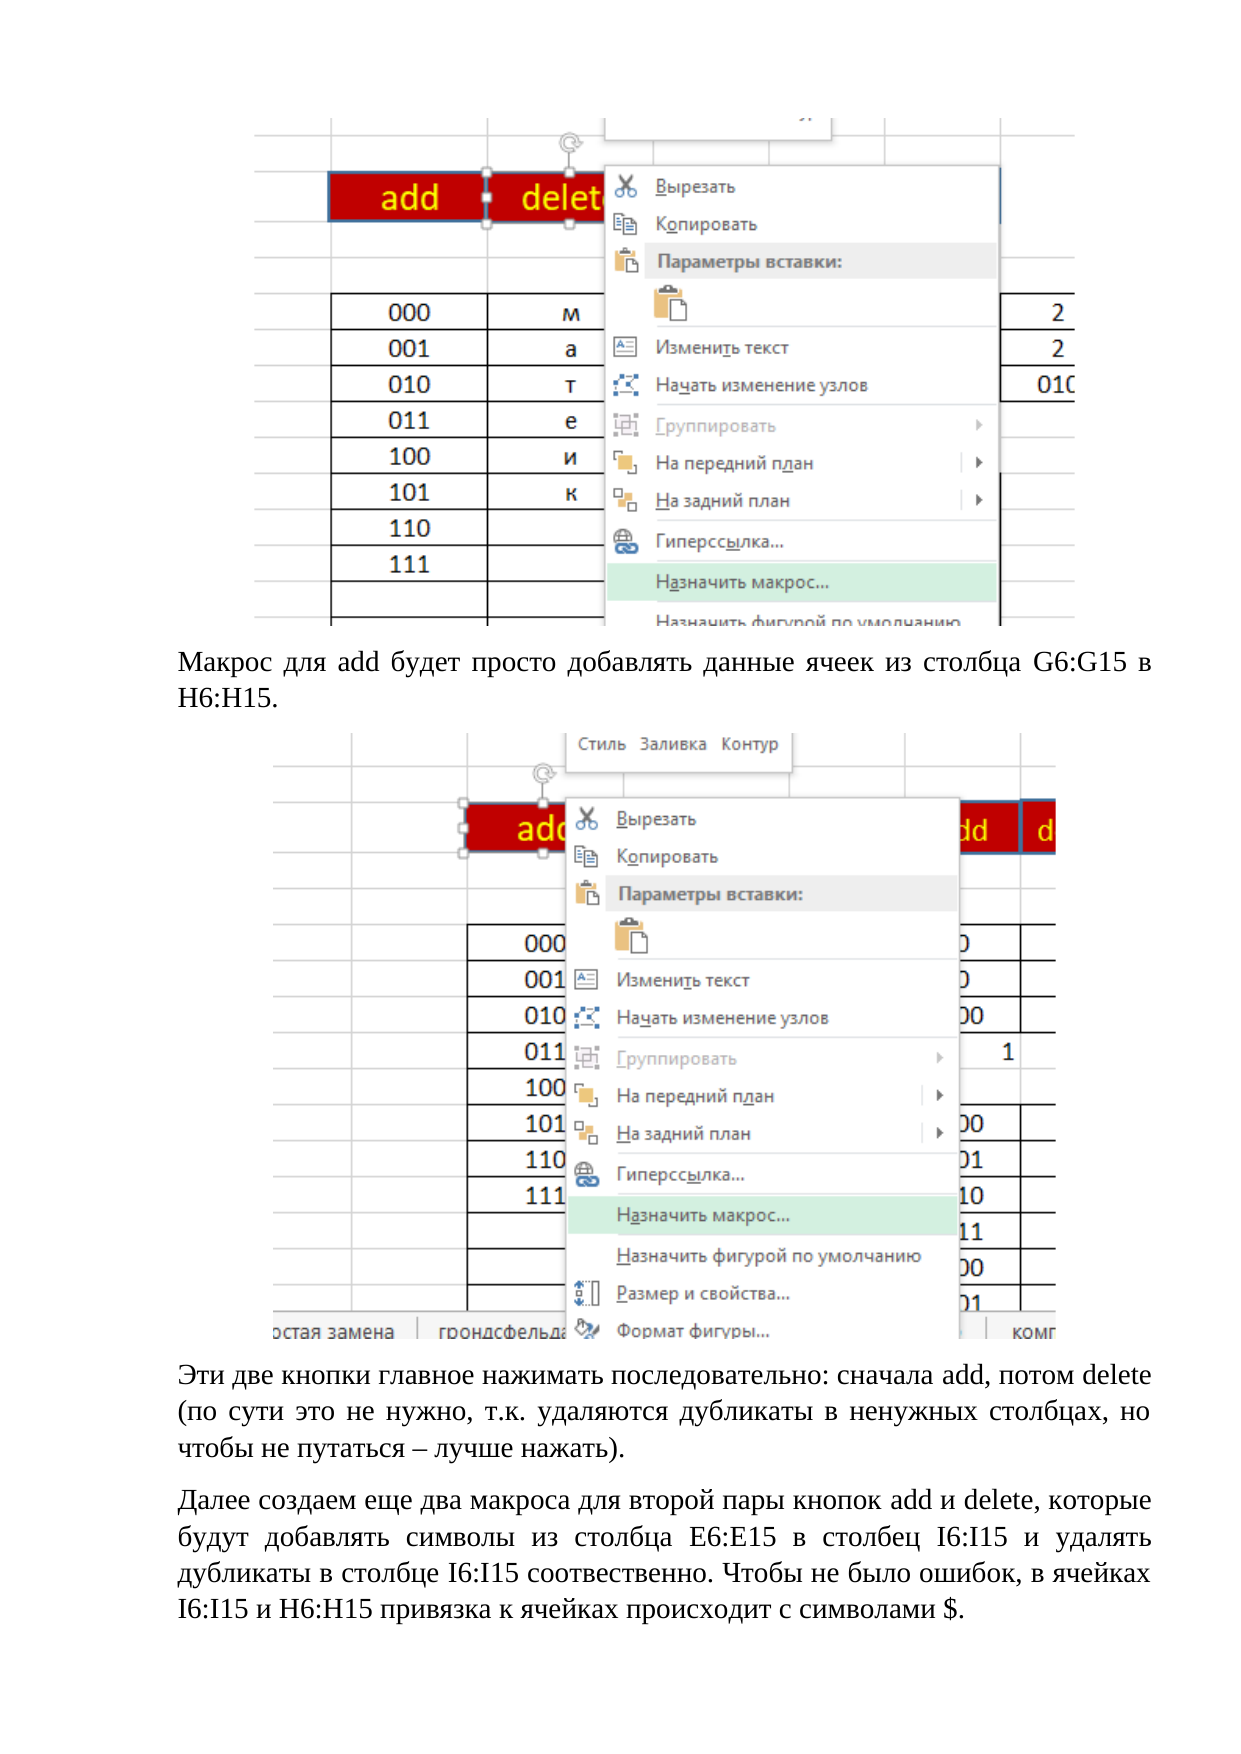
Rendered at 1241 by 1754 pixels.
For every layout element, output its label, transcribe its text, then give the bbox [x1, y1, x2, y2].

text Эти две кнопки главное нажимать последовательно: сначала add, потом delete (по сути это не нужно, т.к. удаляются дубликаты в ненужных столбцах, но чтобы не путаться – лучше нажать). [177, 1357, 1152, 1463]
picture [273, 733, 1056, 1339]
text Далее создаем еще два макроса для второй пары кнопок add и delete, которые будут добавлять символы из столбца E6:E15 в столбец I6:I15 и удалять дубликаты в столбце I6:I15 соотвественно. Чтобы не было ошибок, в ячейках I6:I15 и H6:H15 привязка к ячейках происходит с символами $. [177, 1482, 1152, 1624]
text Макрос для add будет просто добавлять данные ячеек из столбца G6:G15 в H6:H15. [177, 644, 1152, 714]
picture [254, 118, 1075, 626]
